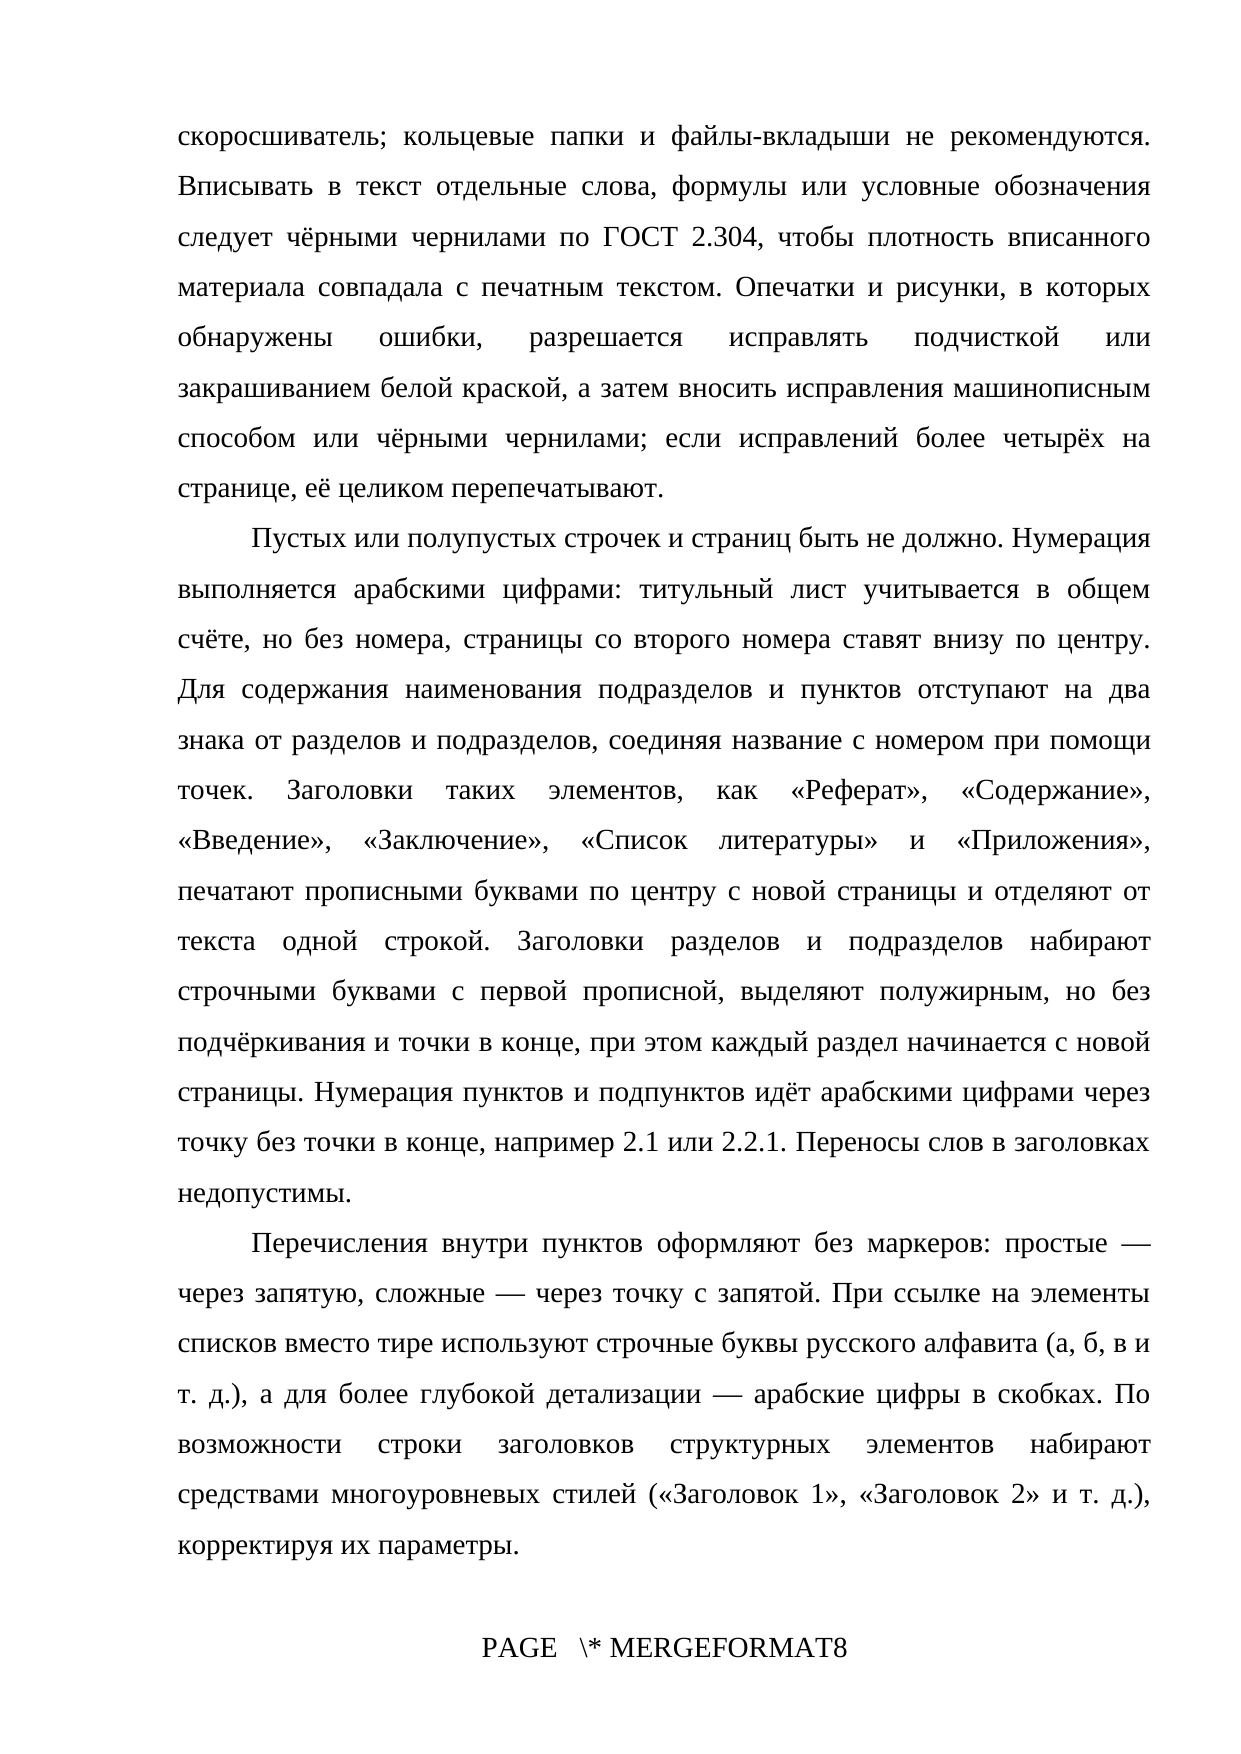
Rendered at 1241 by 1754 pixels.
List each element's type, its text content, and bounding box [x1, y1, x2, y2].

text Перечисления внутри пунктов оформляют без маркеров: простые — через запятую, сложные — через точку с запятой. При ссылке на элементы списков вместо тире используют строчные буквы русского алфавита (а, б, в и т. д.), а для более глубокой детализации — арабские цифры в скобках. По возможности строки заголовков структурных элементов набирают средствами многоуровневых стилей («Заголовок 1», «Заголовок 2» и т. д.), корректируя их параметры. [177, 1225, 1152, 1560]
text Пустых или полупустых строчек и страниц быть не должно. Нумерация выполняется арабскими цифрами: титульный лист учитывается в общем счёте, но без номера, страницы со второго номера ставят внизу по центру. Для содержания наименования подразделов и пунктов отступают на два знака от разделов и подразделов, соединяя название с номером при помощи точек. Заголовки таких элементов, как «Реферат», «Содержание», «Введение», «Заключение», «Список литературы» и «Приложения», печатают прописными буквами по центру с новой страницы и отделяют от текста одной строкой. Заголовки разделов и подразделов набирают строчными буквами с первой прописной, выделяют полужирным, но без подчёркивания и точки в конце, при этом каждый раздел начинается с новой страницы. Нумерация пунктов и подпунктов идёт арабскими цифрами через точку без точки в конце, например 2.1 или 2.2.1. Переносы слов в заголовках недопустимы. [177, 521, 1152, 1208]
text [177, 118, 1152, 504]
